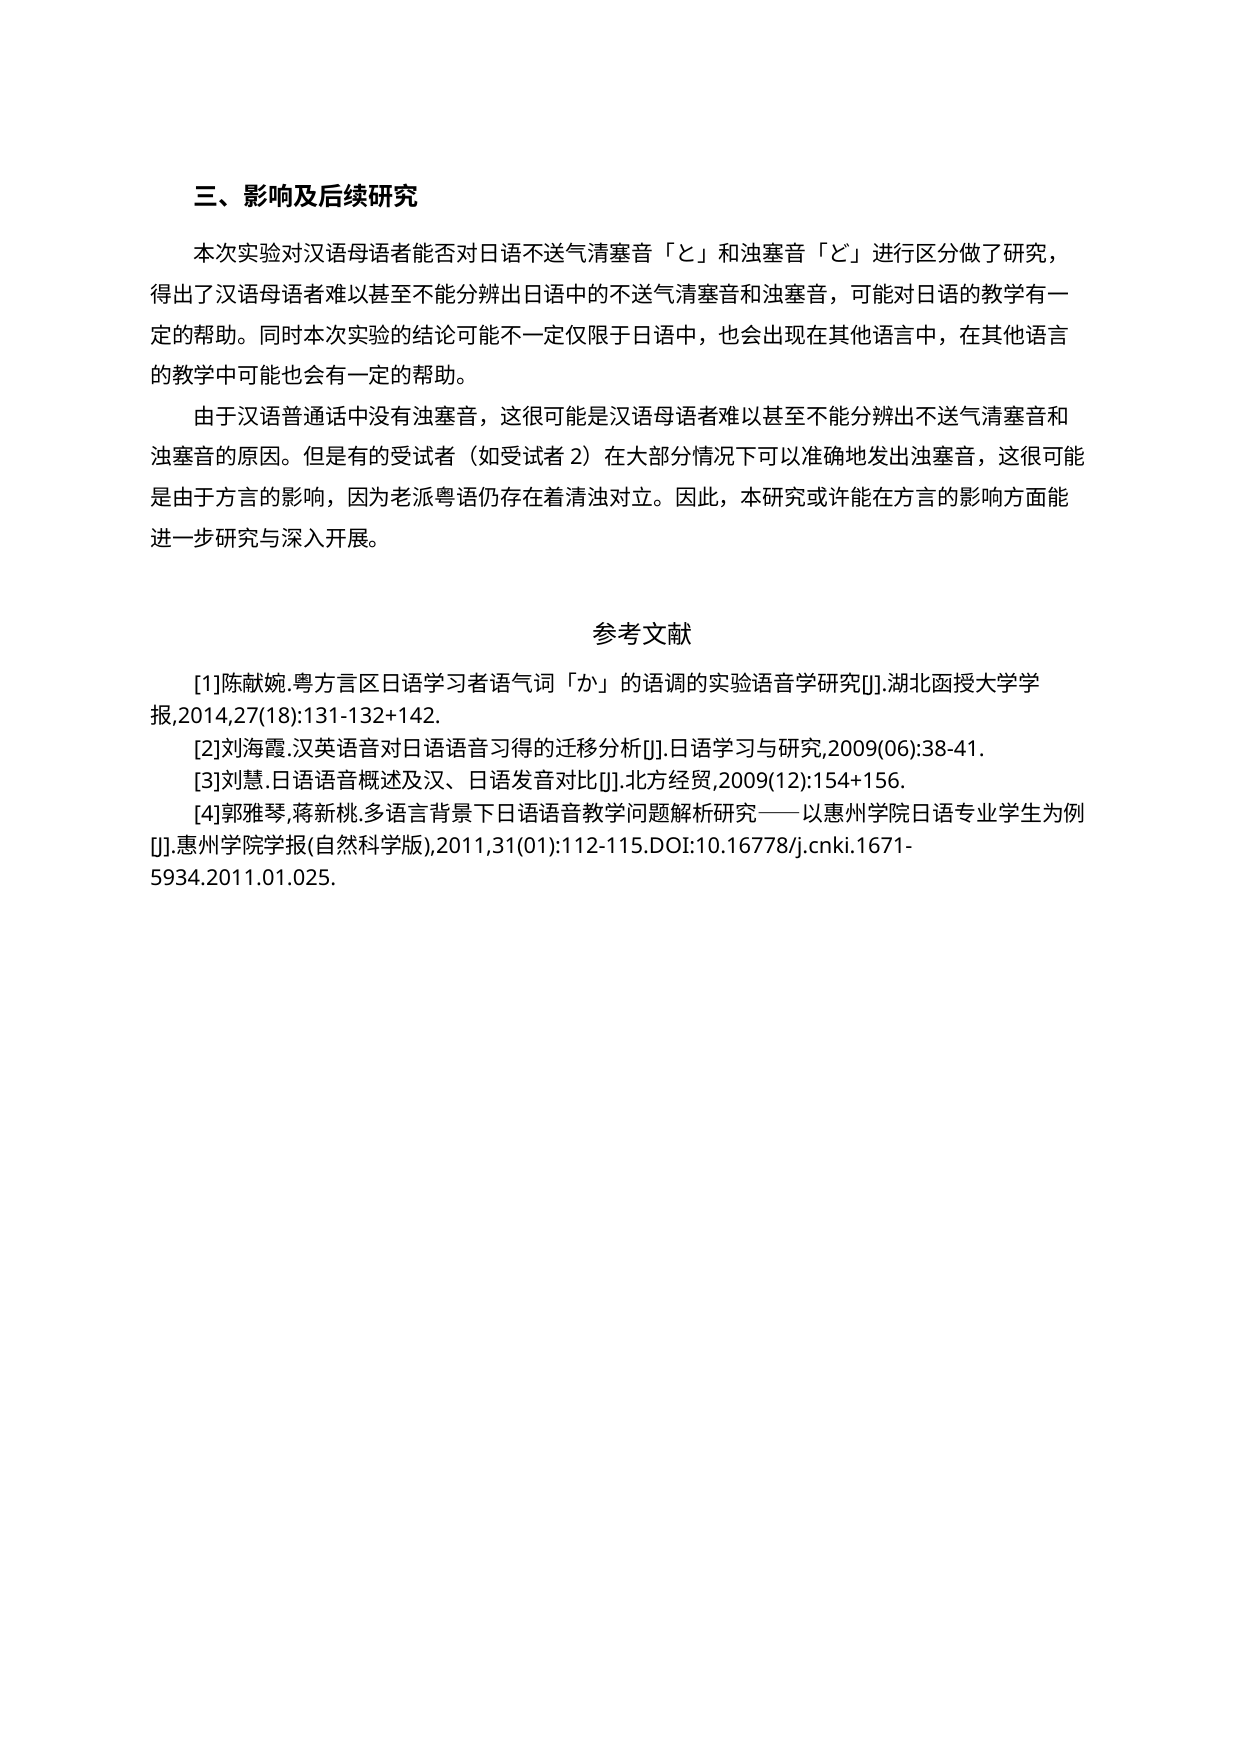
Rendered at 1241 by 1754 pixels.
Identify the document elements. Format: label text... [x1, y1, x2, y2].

text 三、影响及后续研究 [150, 162, 1090, 227]
text 参考文献 [150, 601, 1090, 666]
text 由于汉语普通话中没有浊塞音，这很可能是汉语母语者难以甚至不能分辨出不送气清塞音和浊塞音的原因。但是有的受试者（如受试者2）在大部分情况下可以准确地发出浊塞音，这很可能是由于方言的影响，因为老派粤语仍存在着清浊对立。因此，本研究或许能在方言的影响方面能进一步研究与深入开展。 [150, 398, 1090, 553]
text 本次实验对汉语母语者能否对日语不送气清塞音「と」和浊塞音「ど」进行区分做了研究，得出了汉语母语者难以甚至不能分辨出日语中的不送气清塞音和浊塞音，可能对日语的教学有一定的帮助。同时本次实验的结论可能不一定仅限于日语中，也会出现在其他语言中，在其他语言的教学中可能也会有一定的帮助。 [150, 236, 1090, 390]
text [1]陈献婉.粤方言区日语学习者语气词「か」的语调的实验语音学研究[J].湖北函授大学学报,2014,27(18):131-132+142. [150, 666, 1090, 731]
text [2]刘海霞.汉英语音对日语语音习得的迁移分析[J].日语学习与研究,2009(06):38-41. [150, 731, 1090, 763]
text [3]刘慧.日语语音概述及汉、日语发音对比[J].北方经贸,2009(12):154+156. [150, 763, 1090, 796]
text [4]郭雅琴,蒋新桃.多语言背景下日语语音教学问题解析研究——以惠州学院日语专业学生为例[J].惠州学院学报(自然科学版),2011,31(01):112-115.DOI:10.16778/j.cnki.1671-5934.2011.01.025. [150, 796, 1090, 893]
